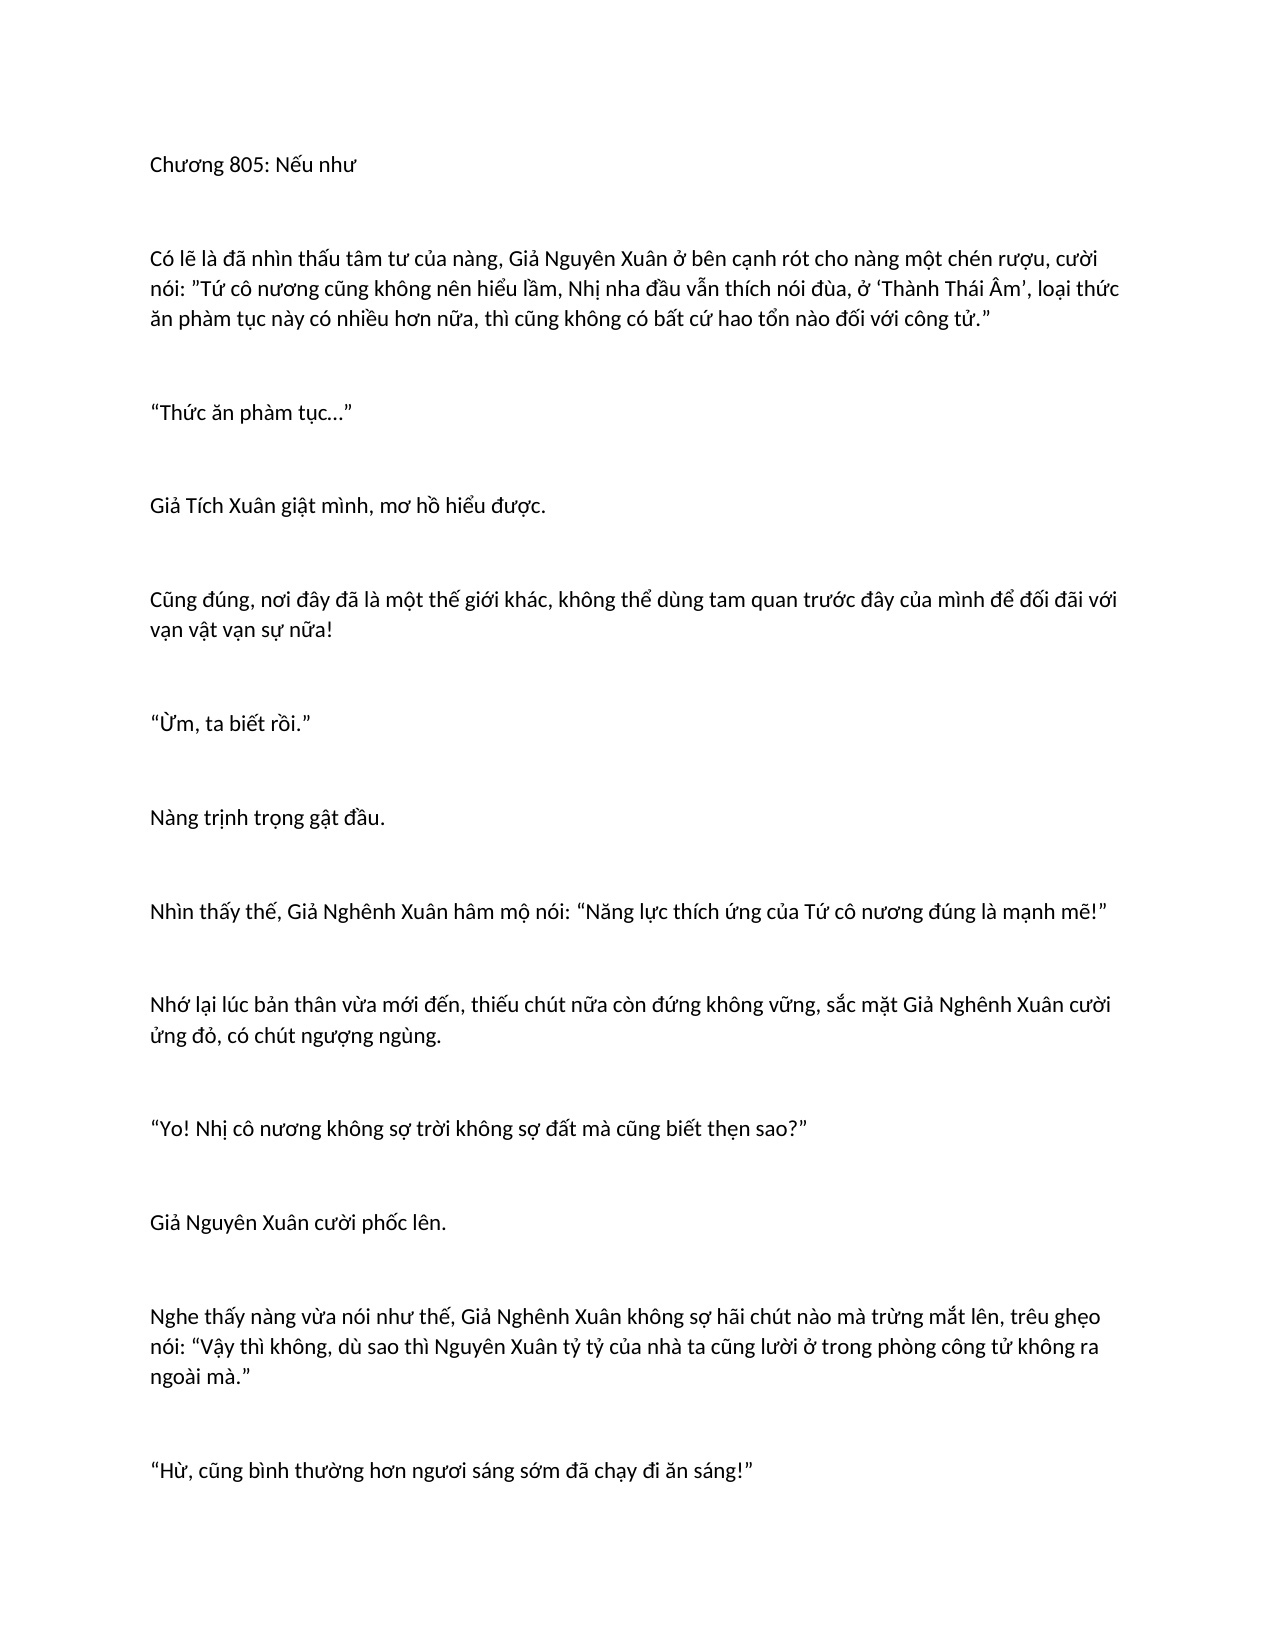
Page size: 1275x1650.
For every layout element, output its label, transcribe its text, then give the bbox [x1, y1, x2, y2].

text “Hừ, cũng bình thường hơn ngươi sáng sớm đã chạy đi ăn sáng!” [150, 1456, 1125, 1484]
text Có lẽ là đã nhìn thấu tâm tư của nàng, Giả Nguyên Xuân ở bên cạnh rót cho nàng một chén rượu, cười nói: ”Tứ cô nương cũng không nên hiểu lầm, Nhị nha đầu vẫn thích nói đùa, ở ‘Thành Thái Âm’, loại thức ăn phàm tục này có nhiều hơn nữa, thì cũng không có bất cứ hao tổn nào đối với công tử.” [150, 244, 1125, 332]
text Nàng trịnh trọng gật đầu. [150, 803, 1125, 831]
text Giả Nguyên Xuân cười phốc lên. [150, 1208, 1125, 1236]
text “Ừm, ta biết rồi.” [150, 709, 1125, 737]
text Nghe thấy nàng vừa nói như thế, Giả Nghênh Xuân không sợ hãi chút nào mà trừng mắt lên, trêu ghẹo nói: “Vậy thì không, dù sao thì Nguyên Xuân tỷ tỷ của nhà ta cũng lười ở trong phòng công tử không ra ngoài mà.” [150, 1302, 1125, 1391]
text “Thức ăn phàm tục…” [150, 398, 1125, 426]
text Nhớ lại lúc bản thân vừa mới đến, thiếu chút nữa còn đứng không vững, sắc mặt Giả Nghênh Xuân cười ửng đỏ, có chút ngượng ngùng. [150, 991, 1125, 1049]
text “Yo! Nhị cô nương không sợ trời không sợ đất mà cũng biết thẹn sao?” [150, 1114, 1125, 1143]
text Nhìn thấy thế, Giả Nghênh Xuân hâm mộ nói: “Năng lực thích ứng của Tứ cô nương đúng là mạnh mẽ!” [150, 897, 1125, 925]
text Cũng đúng, nơi đây đã là một thế giới khác, không thể dùng tam quan trước đây của mình để đối đãi với vạn vật vạn sự nữa! [150, 585, 1125, 644]
text Giả Tích Xuân giật mình, mơ hồ hiểu được. [150, 492, 1125, 520]
text Chương 805: Nếu như [150, 150, 1125, 178]
